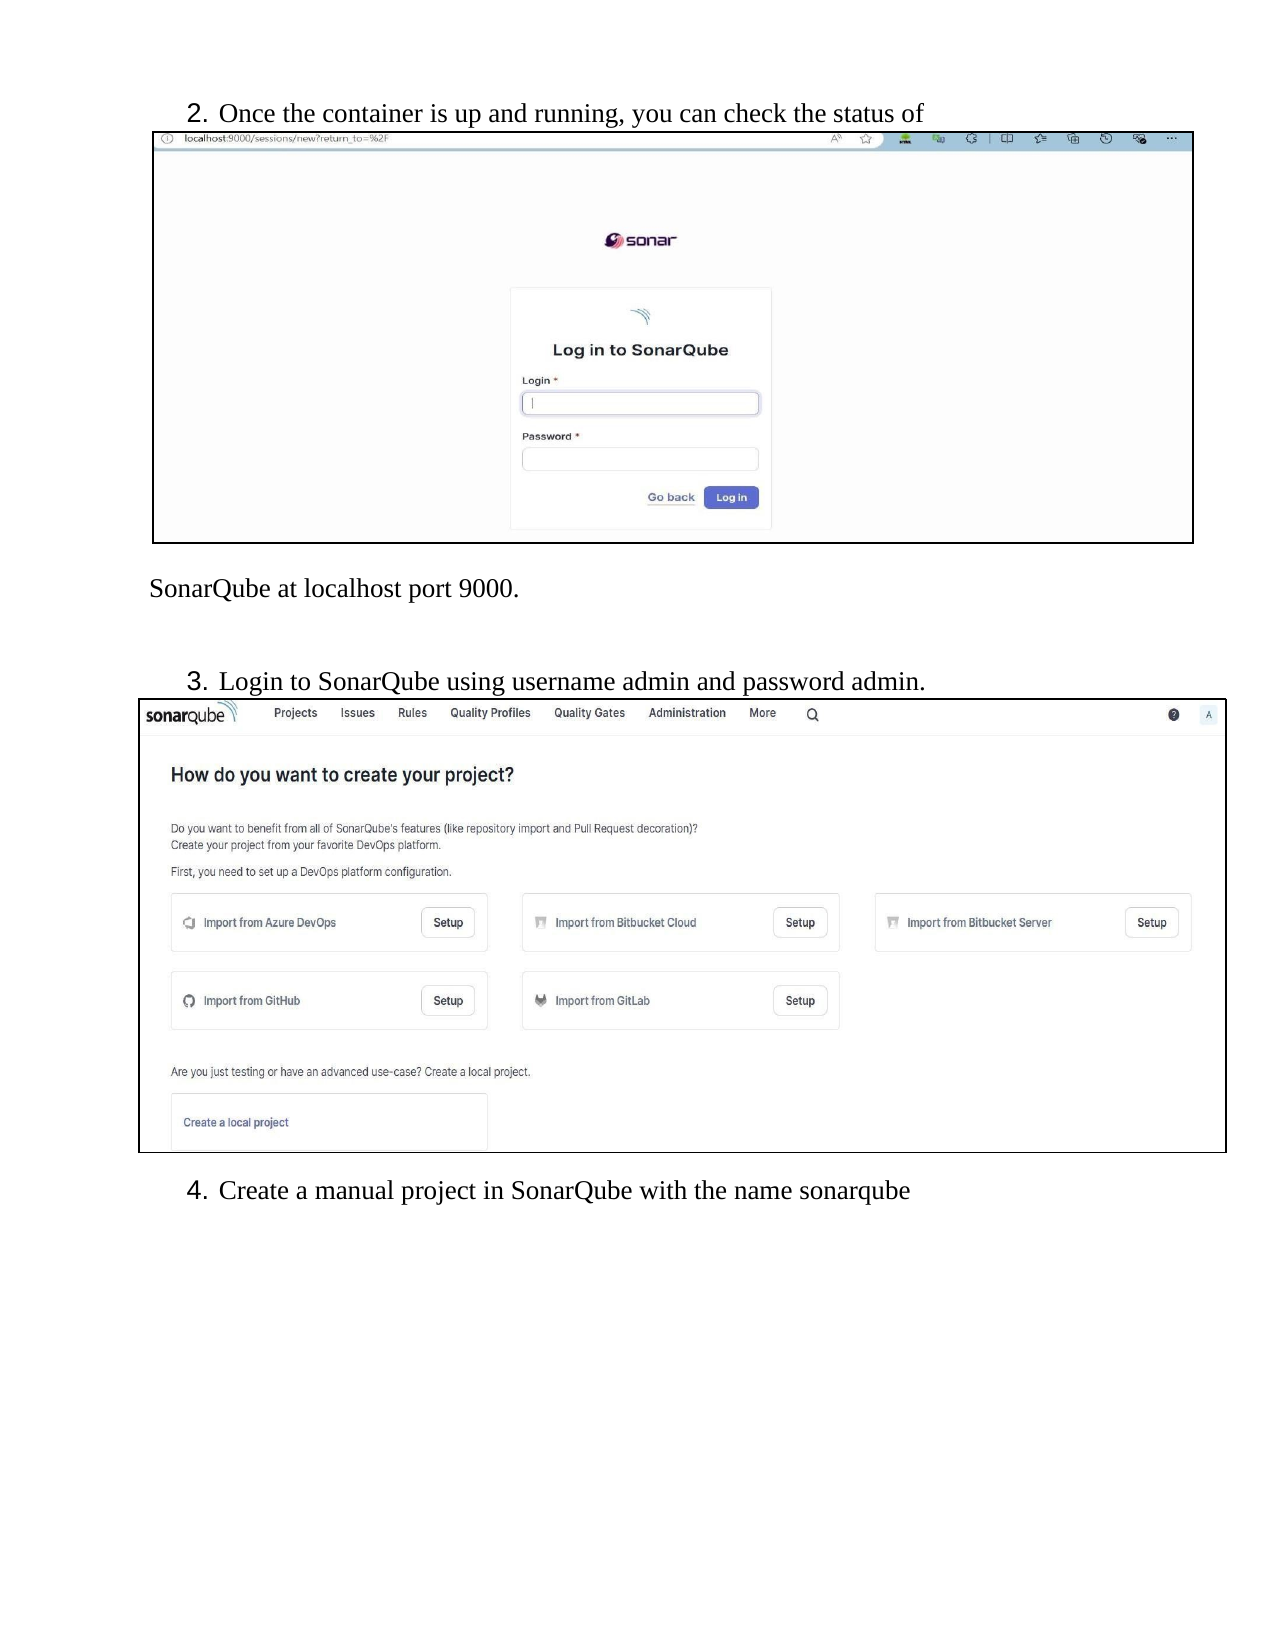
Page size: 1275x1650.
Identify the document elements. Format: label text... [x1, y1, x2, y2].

list Login to SonarQube using username admin and password admin. [149, 665, 1151, 696]
picture [140, 700, 1225, 1151]
list Create a manual project in SonarQube with the name sonarqube [149, 1174, 1151, 1205]
list Once the container is up and running, you can check the status of [149, 97, 1151, 129]
text SonarQube at localhost port 9000. [149, 572, 1151, 603]
picture [154, 133, 1192, 542]
